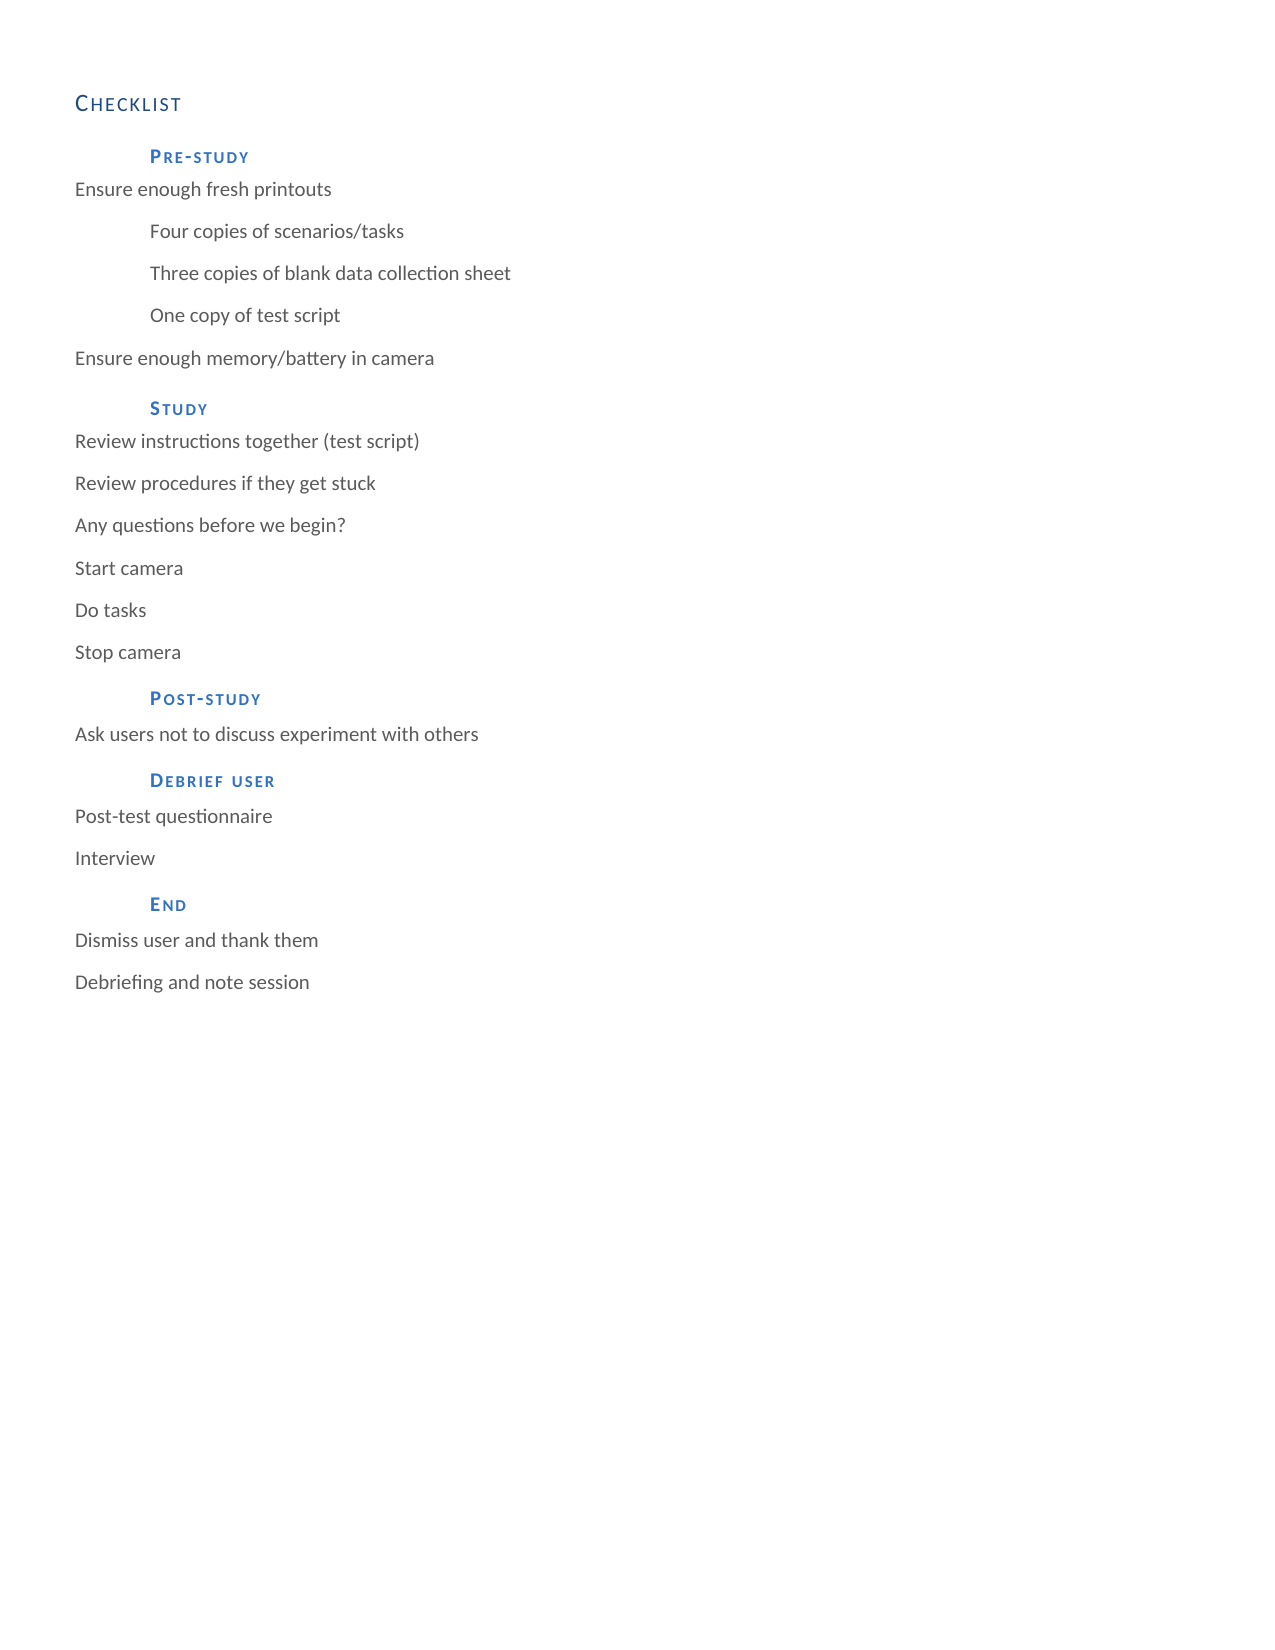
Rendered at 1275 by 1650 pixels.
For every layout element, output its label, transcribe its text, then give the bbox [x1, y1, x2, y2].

subtitle Debrief user [150, 767, 1200, 793]
subtitle Pre-study [75, 143, 1200, 168]
text Ensure enough memory/battery in camera [75, 345, 1200, 370]
subtitle Study [75, 395, 1200, 421]
text Dismiss user and thank them [75, 927, 1200, 953]
text Stop camera [75, 639, 1200, 664]
text Post-test questionnaire [75, 803, 1200, 828]
text Debriefing and note session [75, 969, 1200, 995]
subtitle Checklist [75, 87, 1200, 118]
text Do tasks [75, 597, 1200, 622]
text One copy of test script [75, 303, 1200, 328]
text Ask users not to discuss experiment with others [75, 721, 1200, 746]
text Review instructions together (test script) [75, 428, 1200, 454]
text Start camera [75, 555, 1200, 580]
text Any questions before we begin? [75, 513, 1200, 538]
text Ensure enough fresh printouts [75, 176, 1200, 202]
text Three copies of blank data collection sheet [75, 261, 1200, 286]
subtitle Post-study [75, 685, 1200, 711]
text Four copies of scenarios/tasks [75, 218, 1200, 244]
text Review procedures if they get stuck [75, 471, 1200, 496]
subtitle End [150, 891, 1200, 917]
text Interview [75, 845, 1200, 871]
